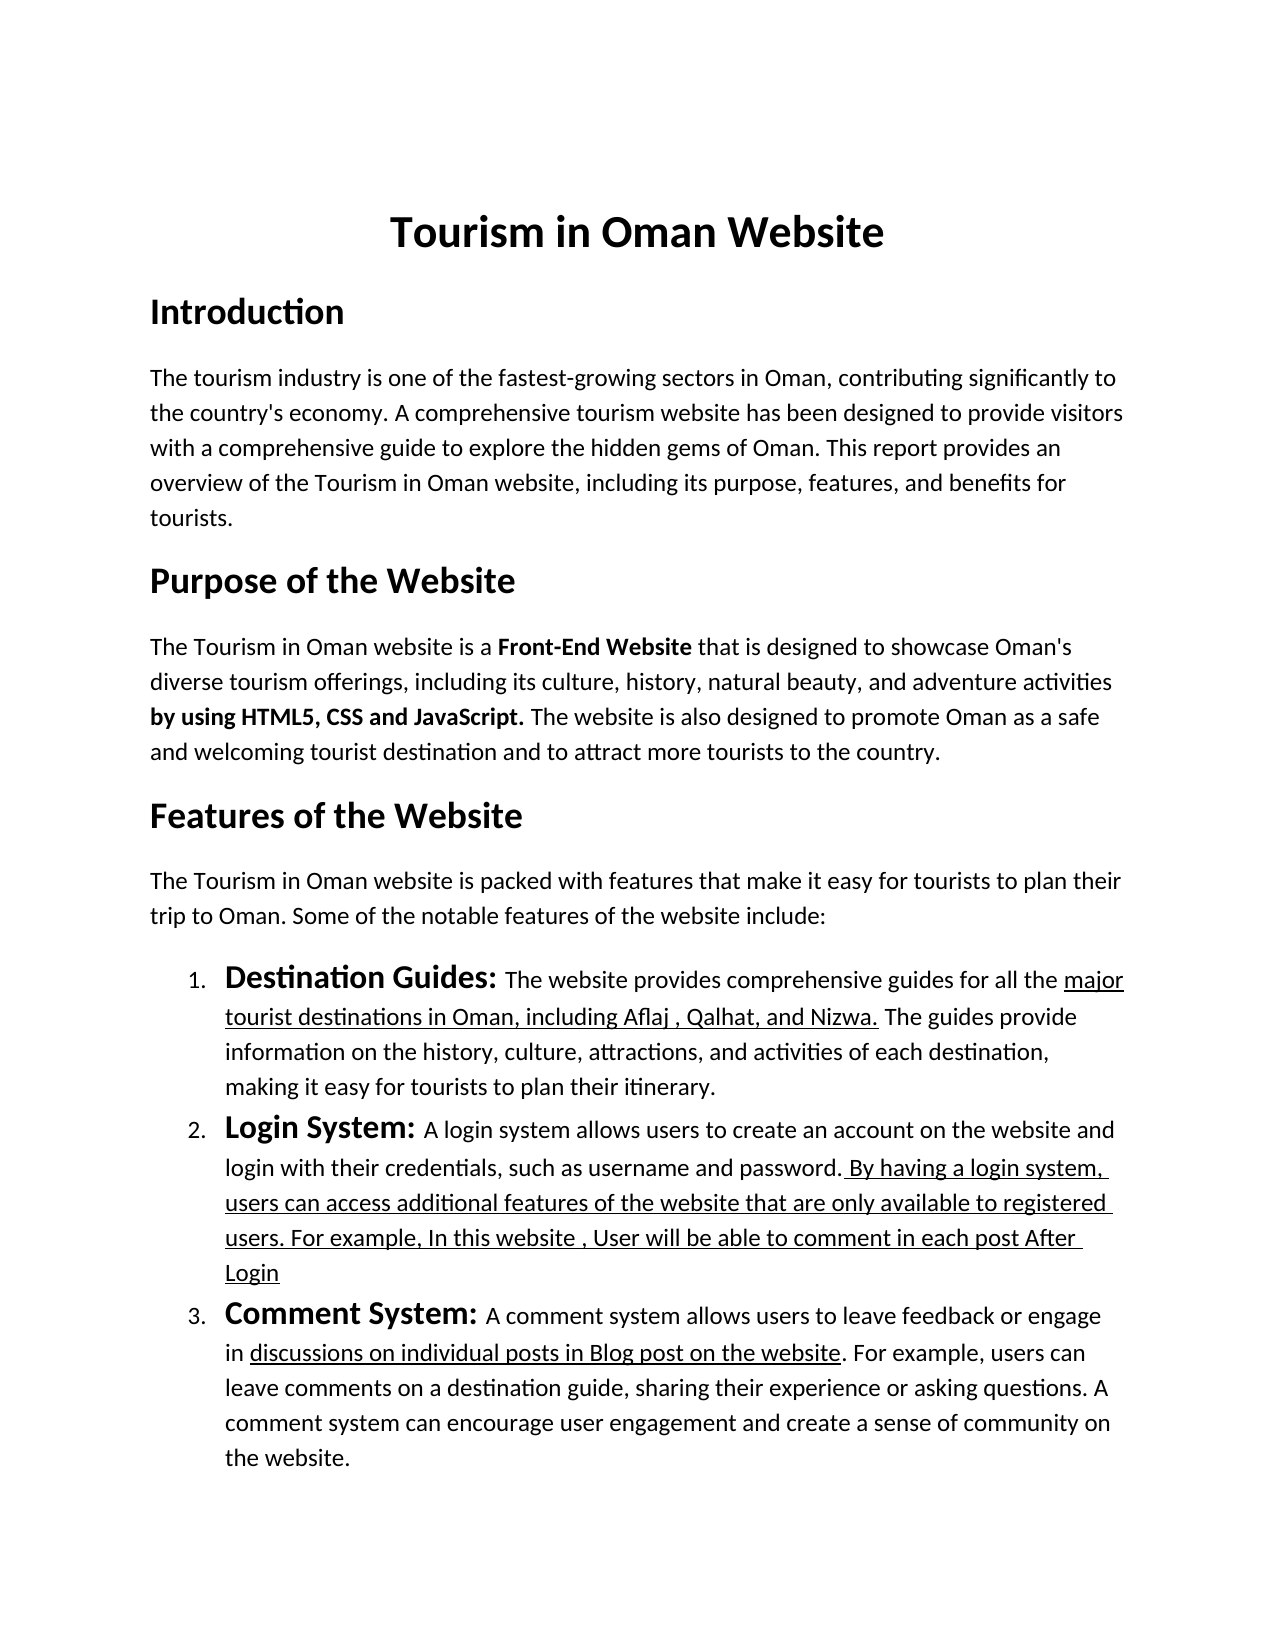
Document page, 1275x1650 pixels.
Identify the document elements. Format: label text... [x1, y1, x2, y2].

list Login System: A login system allows users to create an account on the website and login with their credentials, such as username and password. By having a login system, users can access additional features of the website that are only available to registered users. For example, In this website , User will be able to comment in each post After Login [187, 1106, 1125, 1287]
list Comment System: A comment system allows users to leave feedback or engage in discussions on individual posts in Blog post on the website. For example, users can leave comments on a destination guide, sharing their experience or asking questions. A comment system can encourage user engagement and create a sense of community on the website. [187, 1292, 1125, 1472]
text Purpose of the Website [150, 557, 1125, 603]
list Destination Guides: The website provides comprehensive guides for all the major tourist destinations in Oman, including Aflaj , Qalhat, and Nizwa. The guides provide information on the history, culture, attractions, and activities of each destination, making it easy for tourists to plan their itinerary. [187, 956, 1125, 1102]
text The tourism industry is one of the fastest-growing sectors in Oman, contributing significantly to the country's economy. A comprehensive tourism website has been designed to provide visitors with a comprehensive guide to explore the hidden gems of Oman. This report provides an overview of the Tourism in Oman website, including its purpose, features, and benefits for tourists. [150, 362, 1125, 532]
text Features of the Website [150, 792, 1125, 838]
text Introduction [150, 288, 1125, 334]
text The Tourism in Oman website is packed with features that make it easy for tourists to plan their trip to Oman. Some of the notable features of the website include: [150, 865, 1125, 931]
text Tourism in Oman Website [150, 203, 1125, 259]
text The Tourism in Oman website is a Front-End Website that is designed to showcase Oman's diverse tourism offerings, including its culture, history, natural beauty, and adventure activities by using HTML5, CSS and JavaScript. The website is also designed to promote Oman as a safe and welcoming tourist destination and to attract more tourists to the country. [150, 631, 1125, 767]
